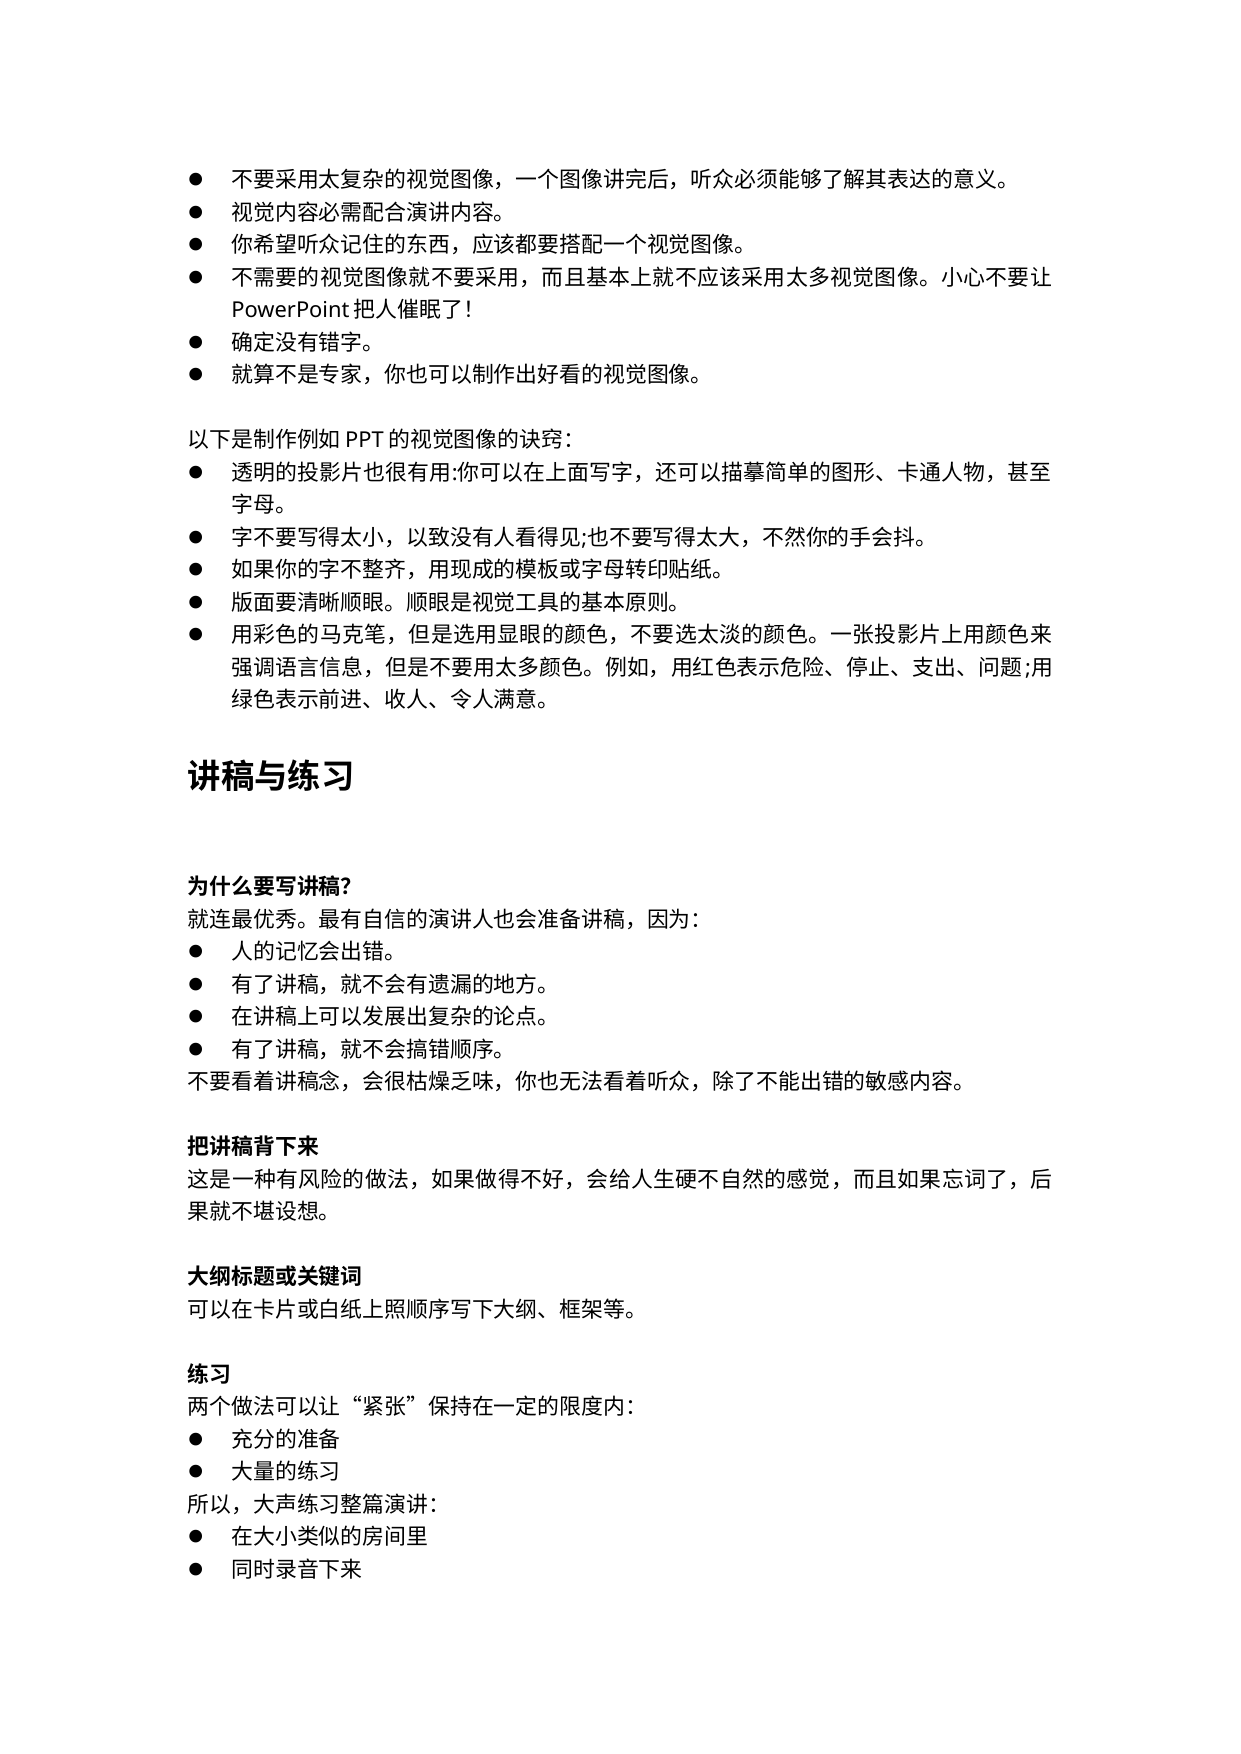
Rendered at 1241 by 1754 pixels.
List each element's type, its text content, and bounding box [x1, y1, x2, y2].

list 你希望听众记住的东西，应该都要搭配一个视觉图像。 [187, 227, 1053, 259]
list 如果你的字不整齐，用现成的模板或字母转印贴纸。 [187, 552, 1053, 584]
text 不要看着讲稿念，会很枯燥乏味，你也无法看着听众，除了不能出错的敏感内容。 [187, 1064, 1053, 1096]
text 大纲标题或关键词 [187, 1259, 1053, 1291]
list 确定没有错字。 [187, 324, 1053, 357]
list 大量的练习 [187, 1454, 1053, 1486]
list 字不要写得太小，以致没有人看得见;也不要写得太大，不然你的手会抖。 [187, 519, 1053, 552]
text 就连最优秀。最有自信的演讲人也会准备讲稿，因为： [187, 901, 1053, 934]
list 版面要清晰顺眼。顺眼是视觉工具的基本原则。 [187, 584, 1053, 617]
text 练习 [187, 1356, 1053, 1389]
list 就算不是专家，你也可以制作出好看的视觉图像。 [187, 357, 1053, 389]
text 把讲稿背下来 [187, 1129, 1053, 1161]
text 两个做法可以让“紧张”保持在一定的限度内： [187, 1389, 1053, 1421]
list 有了讲稿，就不会搞错顺序。 [187, 1031, 1053, 1064]
list 充分的准备 [187, 1421, 1053, 1454]
text 所以，大声练习整篇演讲： [187, 1486, 1053, 1519]
list 同时录音下来 [187, 1551, 1053, 1584]
text 为什么要写讲稿？ [187, 869, 1053, 901]
text 可以在卡片或白纸上照顺序写下大纲、框架等。 [187, 1291, 1053, 1324]
list 在讲稿上可以发展出复杂的论点。 [187, 999, 1053, 1031]
list 用彩色的马克笔，但是选用显眼的颜色，不要选太淡的颜色。一张投影片上用颜色来强调语言信息，但是不要用太多颜色。例如，用红色表示危险、停止、支出、问题;用绿色表示前进、收人、令人满意。 [187, 617, 1053, 714]
list 人的记忆会出错。 [187, 934, 1053, 966]
list 有了讲稿，就不会有遗漏的地方。 [187, 966, 1053, 999]
list 不要采用太复杂的视觉图像，一个图像讲完后，听众必须能够了解其表达的意义。 [187, 162, 1053, 194]
text 这是一种有风险的做法，如果做得不好，会给人生硬不自然的感觉，而且如果忘词了，后果就不堪设想。 [187, 1161, 1053, 1226]
list 不需要的视觉图像就不要采用，而且基本上就不应该采用太多视觉图像。小心不要让PowerPoint把人催眠了！ [187, 259, 1053, 324]
list 在大小类似的房间里 [187, 1519, 1053, 1551]
text 以下是制作例如PPT的视觉图像的诀窍： [187, 422, 1053, 454]
subtitle 讲稿与练习 [187, 742, 1053, 807]
list 视觉内容必需配合演讲内容。 [187, 194, 1053, 227]
list 透明的投影片也很有用:你可以在上面写字，还可以描摹简单的图形、卡通人物，甚至字母。 [187, 454, 1053, 519]
